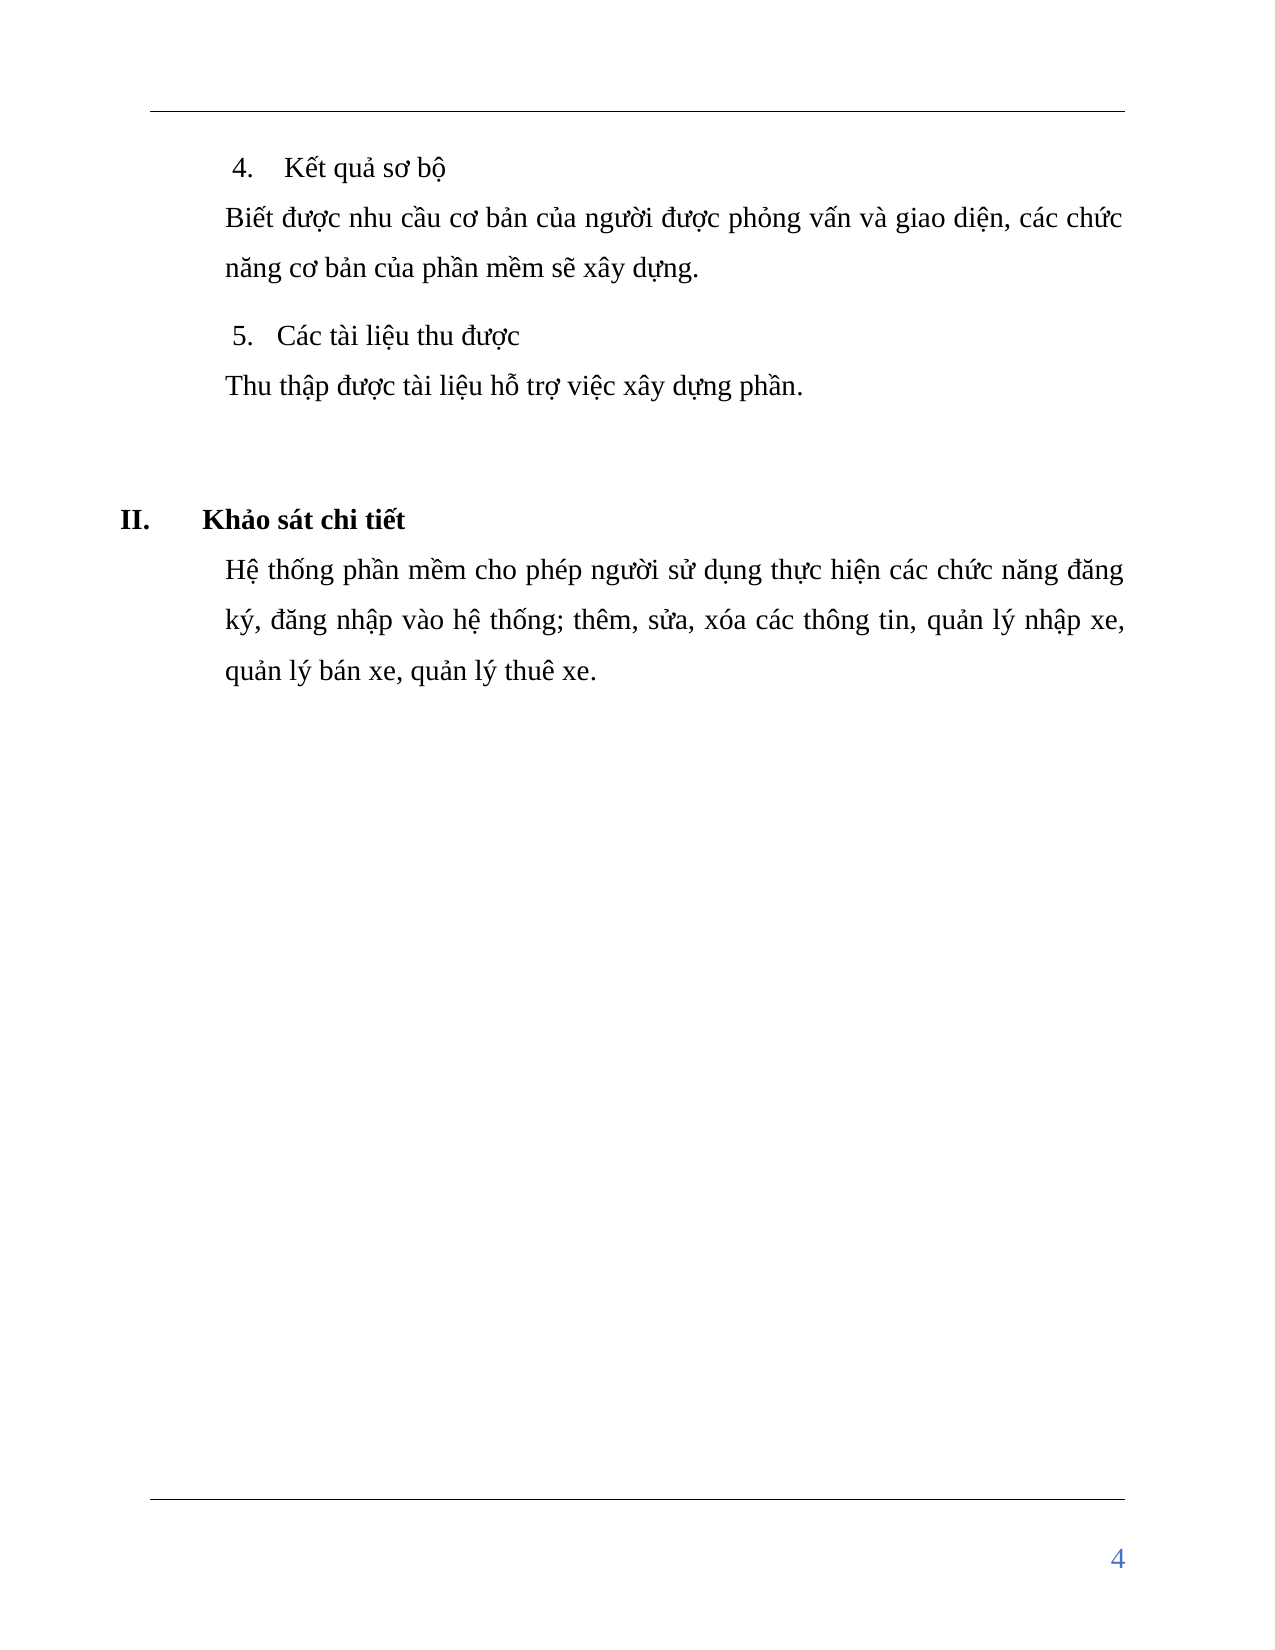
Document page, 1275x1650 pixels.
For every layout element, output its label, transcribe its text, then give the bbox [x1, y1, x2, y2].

subtitle Các tài liệu thu được [232, 318, 1125, 351]
text Thu thập được tài liệu hỗ trợ việc xây dựng phần. [225, 368, 1125, 401]
list Biết được nhu cầu cơ bản của người được phỏng vấn và giao diện, các chức năng cơ bản của phần mềm sẽ xây dựng. [225, 200, 1125, 284]
subtitle Kết quả sơ bộ [232, 150, 1125, 183]
text Hệ thống phần mềm cho phép người sử dụng thực hiện các chức năng đăng ký, đăng nhập vào hệ thống; thêm, sửa, xóa các thông tin, quản lý nhập xe, quản lý bán xe, quản lý thuê xe. [225, 552, 1125, 686]
subtitle Khảo sát chi tiết [150, 502, 1125, 535]
